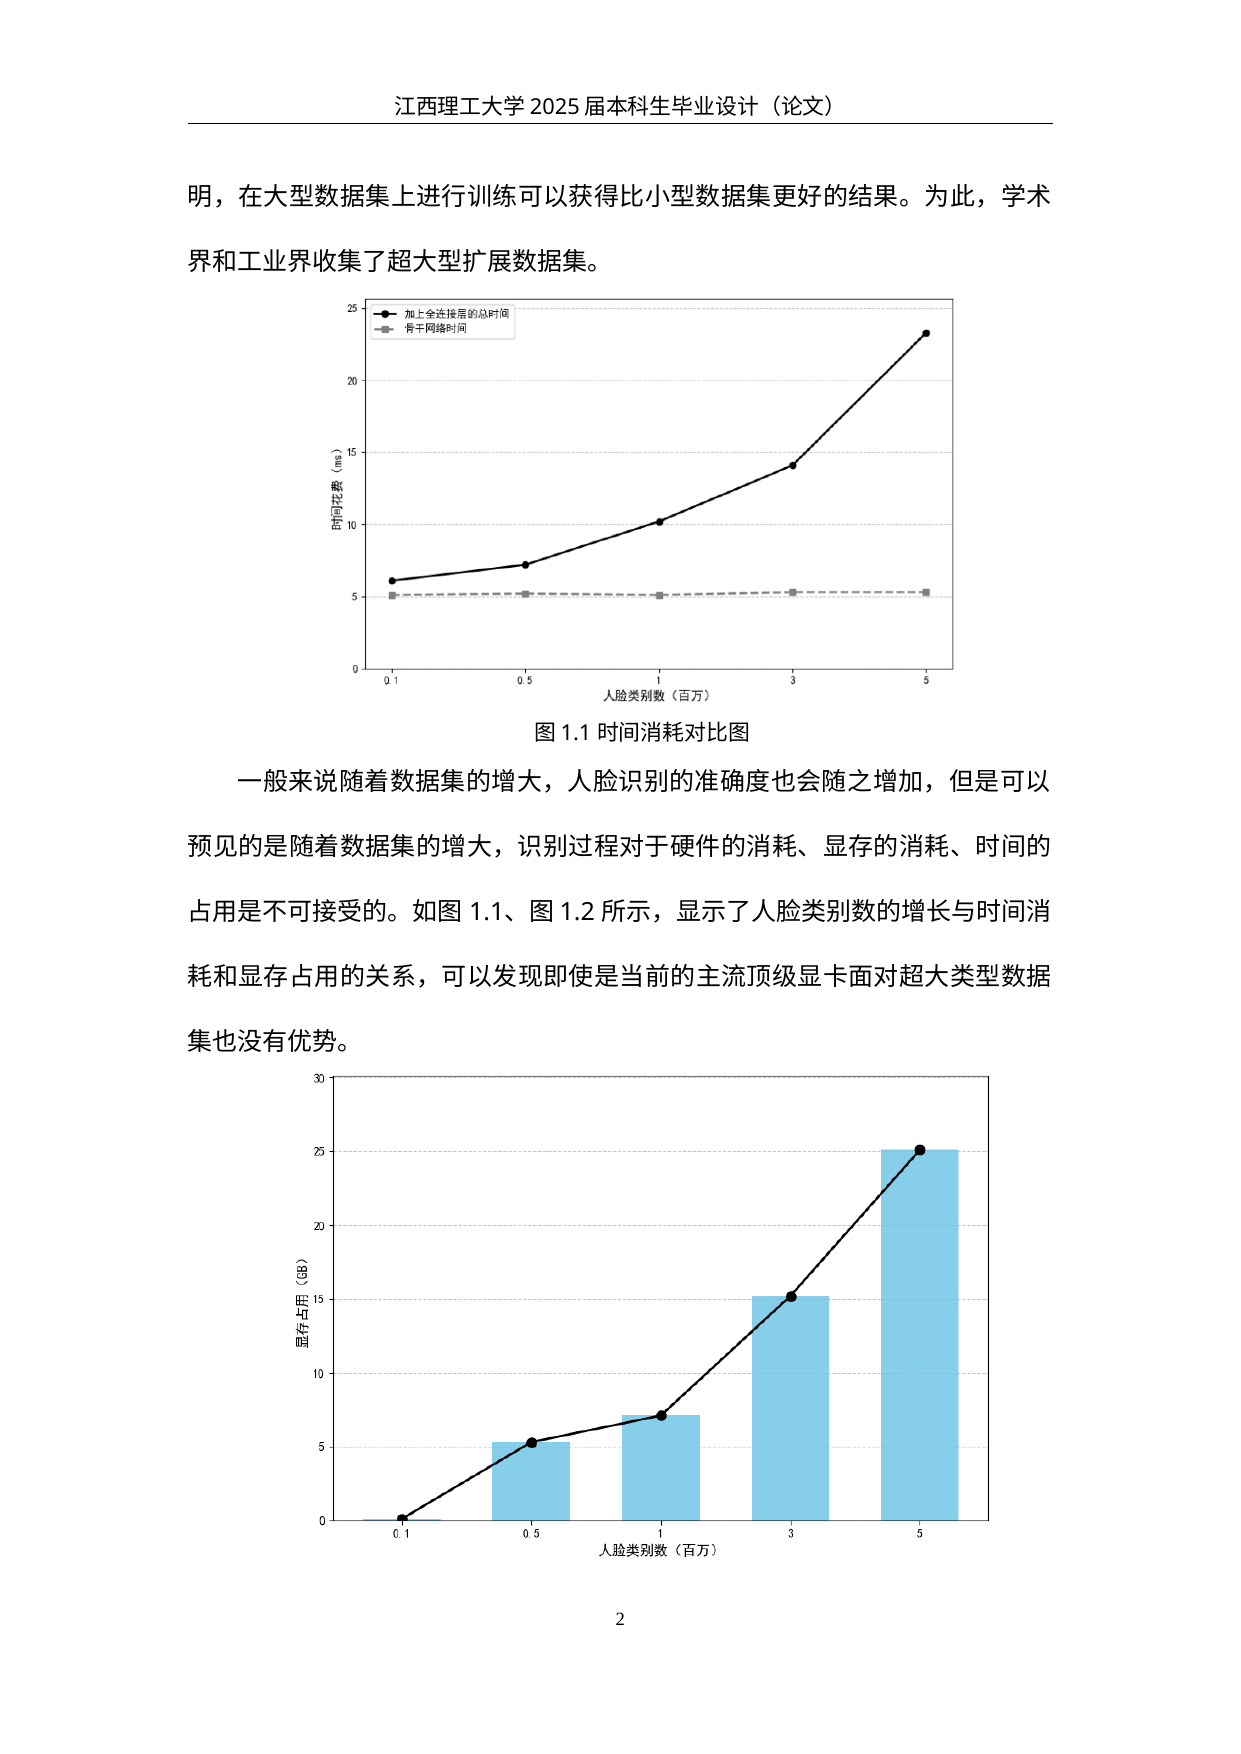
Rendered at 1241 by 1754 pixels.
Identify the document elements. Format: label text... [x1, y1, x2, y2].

text 一般来说随着数据集的增大，人脸识别的准确度也会随之增加，但是可以预见的是随着数据集的增大，识别过程对于硬件的消耗、显存的消耗、时间的占用是不可接受的。如图 1.1、图1.2 所示，显示了人脸类别数的增长与时间消耗和显存占用的关系，可以发现即使是当前的主流顶级显卡面对超大类型数据集也没有优势。 [187, 747, 1053, 1072]
text 图1.1 时间消耗对比图 [187, 714, 1053, 747]
picture [292, 1072, 992, 1560]
picture [328, 292, 956, 705]
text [187, 162, 1053, 292]
